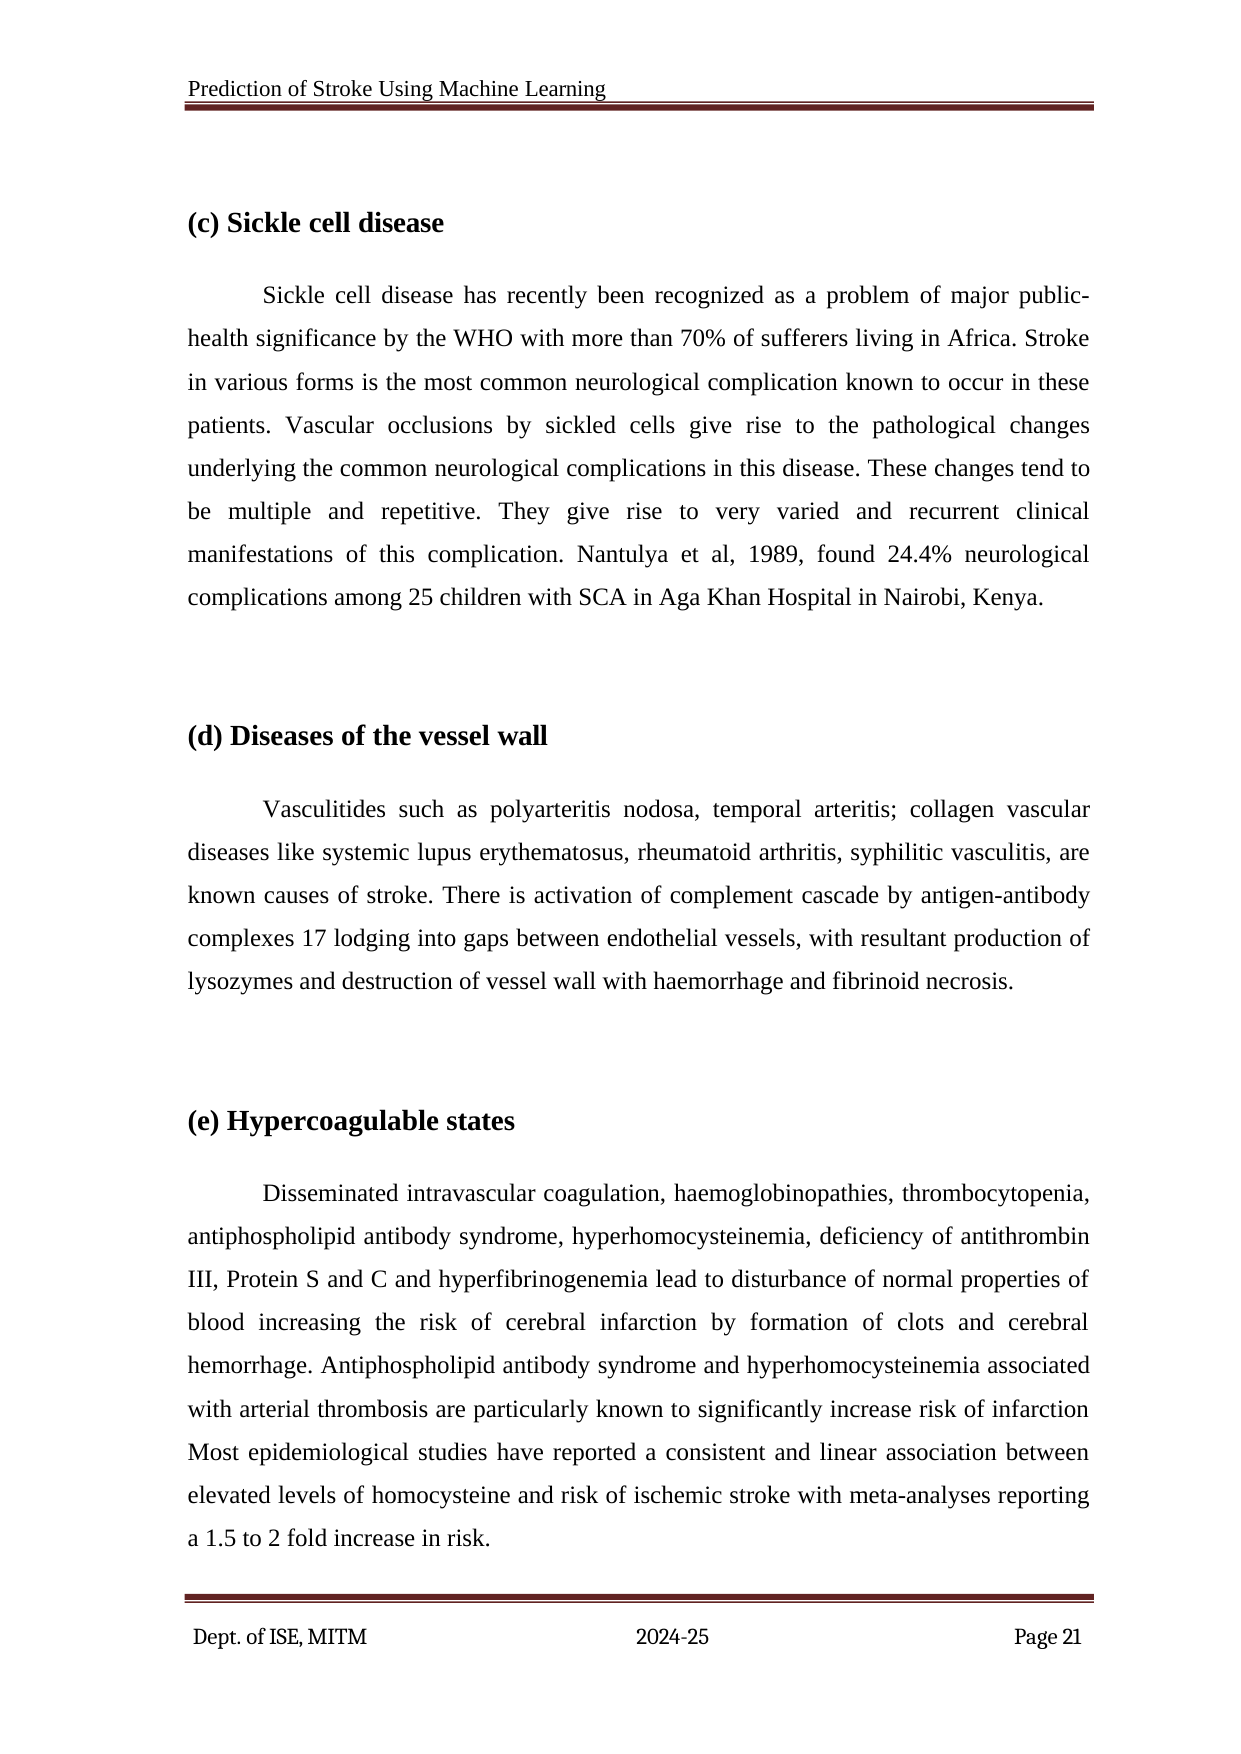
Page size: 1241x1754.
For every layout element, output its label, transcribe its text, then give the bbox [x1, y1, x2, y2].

subtitle Sickle cell disease [187, 205, 1128, 238]
subtitle Diseases of the vessel wall [187, 718, 1128, 752]
text Vasculitides such as polyarteritis nodosa, temporal arteritis; collagen vascular diseases like systemic lupus erythematosus, rheumatoid arthritis, syphilitic vasculitis, are known causes of stroke. There is activation of complement cascade by antigen-antibody complexes 17 lodging into gaps between endothelial vessels, with resultant production of lysozymes and destruction of vessel wall with haemorrhage and fibrinoid necrosis. [187, 794, 1091, 995]
subtitle Hypercoagulable states [187, 1103, 1128, 1136]
text Sickle cell disease has recently been recognized as a problem of major public- health significance by the WHO with more than 70% of sufferers living in Africa. Stroke in various forms is the most common neurological complication known to occur in these patients. Vascular occlusions by sickled cells give rise to the pathological changes underlying the common neurological complications in this disease. These changes tend to be multiple and repetitive. They give rise to very varied and recurrent clinical manifestations of this complication. Nantulya et al, 1989, found 24.4% neurological complications among 25 children with SCA in Aga Khan Hospital in Nairobi, Kenya. [187, 280, 1091, 611]
text Disseminated intravascular coagulation, haemoglobinopathies, thrombocytopenia, antiphospholipid antibody syndrome, hyperhomocysteinemia, deficiency of antithrombin III, Protein S and C and hyperfibrinogenemia lead to disturbance of normal properties of blood increasing the risk of cerebral infarction by formation of clots and cerebral hemorrhage. Antiphospholipid antibody syndrome and hyperhomocysteinemia associated with arterial thrombosis are particularly known to significantly increase risk of infarction Most epidemiological studies have reported a consistent and linear association between elevated levels of homocysteine and risk of ischemic stroke with meta-analyses reporting a 1.5 to 2 fold increase in risk. [187, 1178, 1090, 1552]
